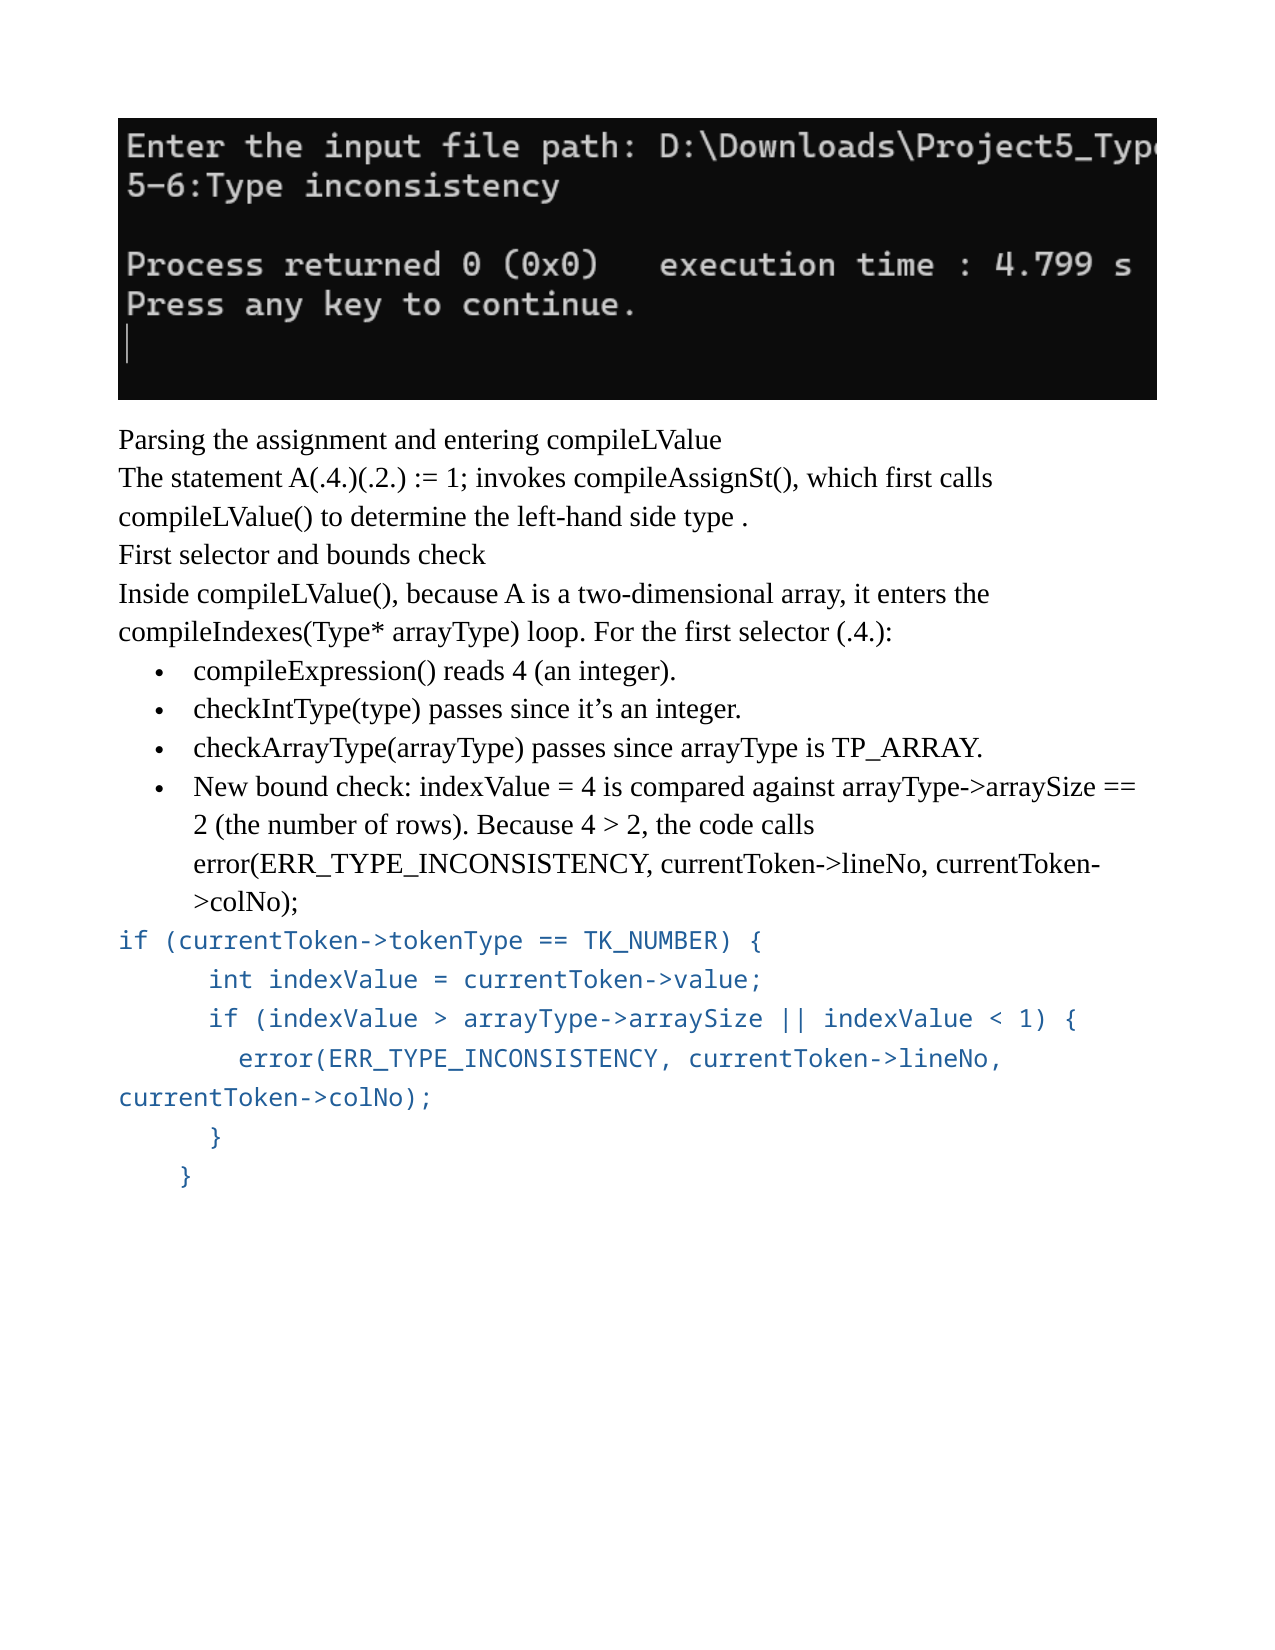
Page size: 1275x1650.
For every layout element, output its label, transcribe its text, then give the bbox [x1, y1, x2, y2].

picture [118, 118, 1157, 400]
text error(ERR_TYPE_INCONSISTENCY, currentToken->lineNo, currentToken->colNo); [118, 1040, 1157, 1113]
text } [118, 1119, 1157, 1153]
text int indexValue = currentToken->value; [118, 962, 1157, 996]
text if (currentToken->tokenType == TK_NUMBER) { [118, 923, 1157, 957]
text Parsing the assignment and entering compileLValue The statement A(.4.)(.2.) := 1; invokes compileAssignSt(), which first calls compileLValue() to determine the left‐hand side type . [118, 422, 1157, 532]
list checkArrayType(arrayType) passes since arrayType is TP_ARRAY. [156, 730, 1157, 764]
text error(ERR_TYPE_INCONSISTENCY, currentToken->lineNo, currentToken->colNo); [193, 846, 1157, 918]
list checkIntType(type) passes since it’s an integer. [156, 692, 1157, 725]
text if (indexValue > arrayType->arraySize || indexValue < 1) { [118, 1001, 1157, 1035]
list compileExpression() reads 4 (an integer). [156, 653, 1157, 687]
text } [118, 1158, 1157, 1192]
list New bound check: indexValue = 4 is compared against arrayType->arraySize == 2 (the number of rows). Because 4 > 2, the code calls [156, 769, 1157, 841]
text First selector and bounds check Inside compileLValue(), because A is a two‐dimensional array, it enters the compileIndexes(Type* arrayType) loop. For the first selector (.4.): [118, 537, 1157, 648]
